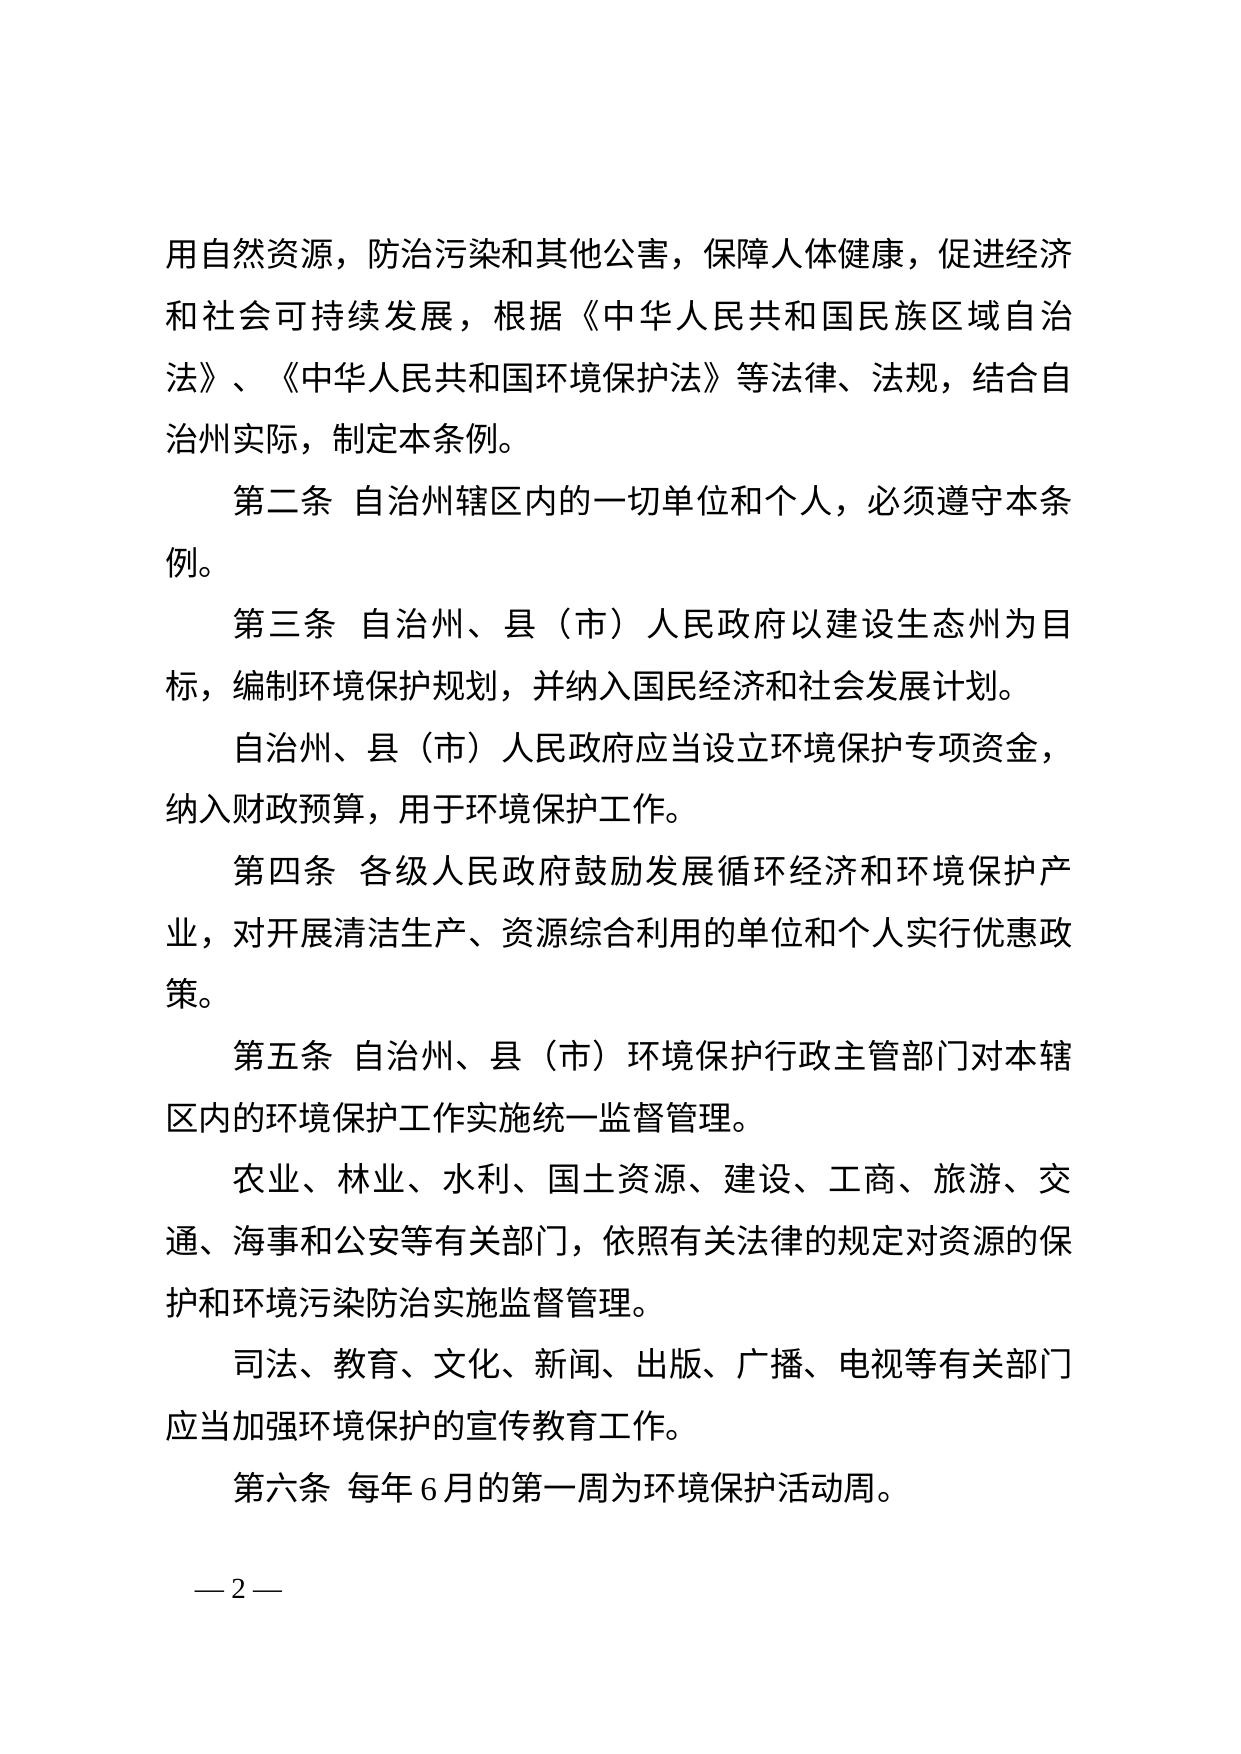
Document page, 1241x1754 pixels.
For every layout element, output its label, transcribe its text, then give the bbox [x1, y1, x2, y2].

text 第四条 各级人民政府鼓励发展循环经济和环境保护产业，对开展清洁生产、资源综合利用的单位和个人实行优惠政策。 [165, 834, 1075, 1019]
text 第三条 自治州、县（市）人民政府以建设生态州为目标，编制环境保护规划，并纳入国民经济和社会发展计划。 [165, 587, 1075, 711]
text 第五条 自治州、县（市）环境保护行政主管部门对本辖区内的环境保护工作实施统一监督管理。 [165, 1019, 1075, 1142]
text 自治州、县（市）人民政府应当设立环境保护专项资金，纳入财政预算，用于环境保护工作。 [165, 711, 1075, 834]
text 第二条 自治州辖区内的一切单位和个人，必须遵守本条例。 [165, 464, 1075, 587]
text 司法、教育、文化、新闻、出版、广播、电视等有关部门应当加强环境保护的宣传教育工作。 [165, 1327, 1075, 1451]
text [165, 217, 1075, 464]
text 第六条 每年6月的第一周为环境保护活动周。 [165, 1451, 1075, 1512]
text 农业、林业、水利、国土资源、建设、工商、旅游、交通、海事和公安等有关部门，依照有关法律的规定对资源的保护和环境污染防治实施监督管理。 [165, 1142, 1075, 1327]
